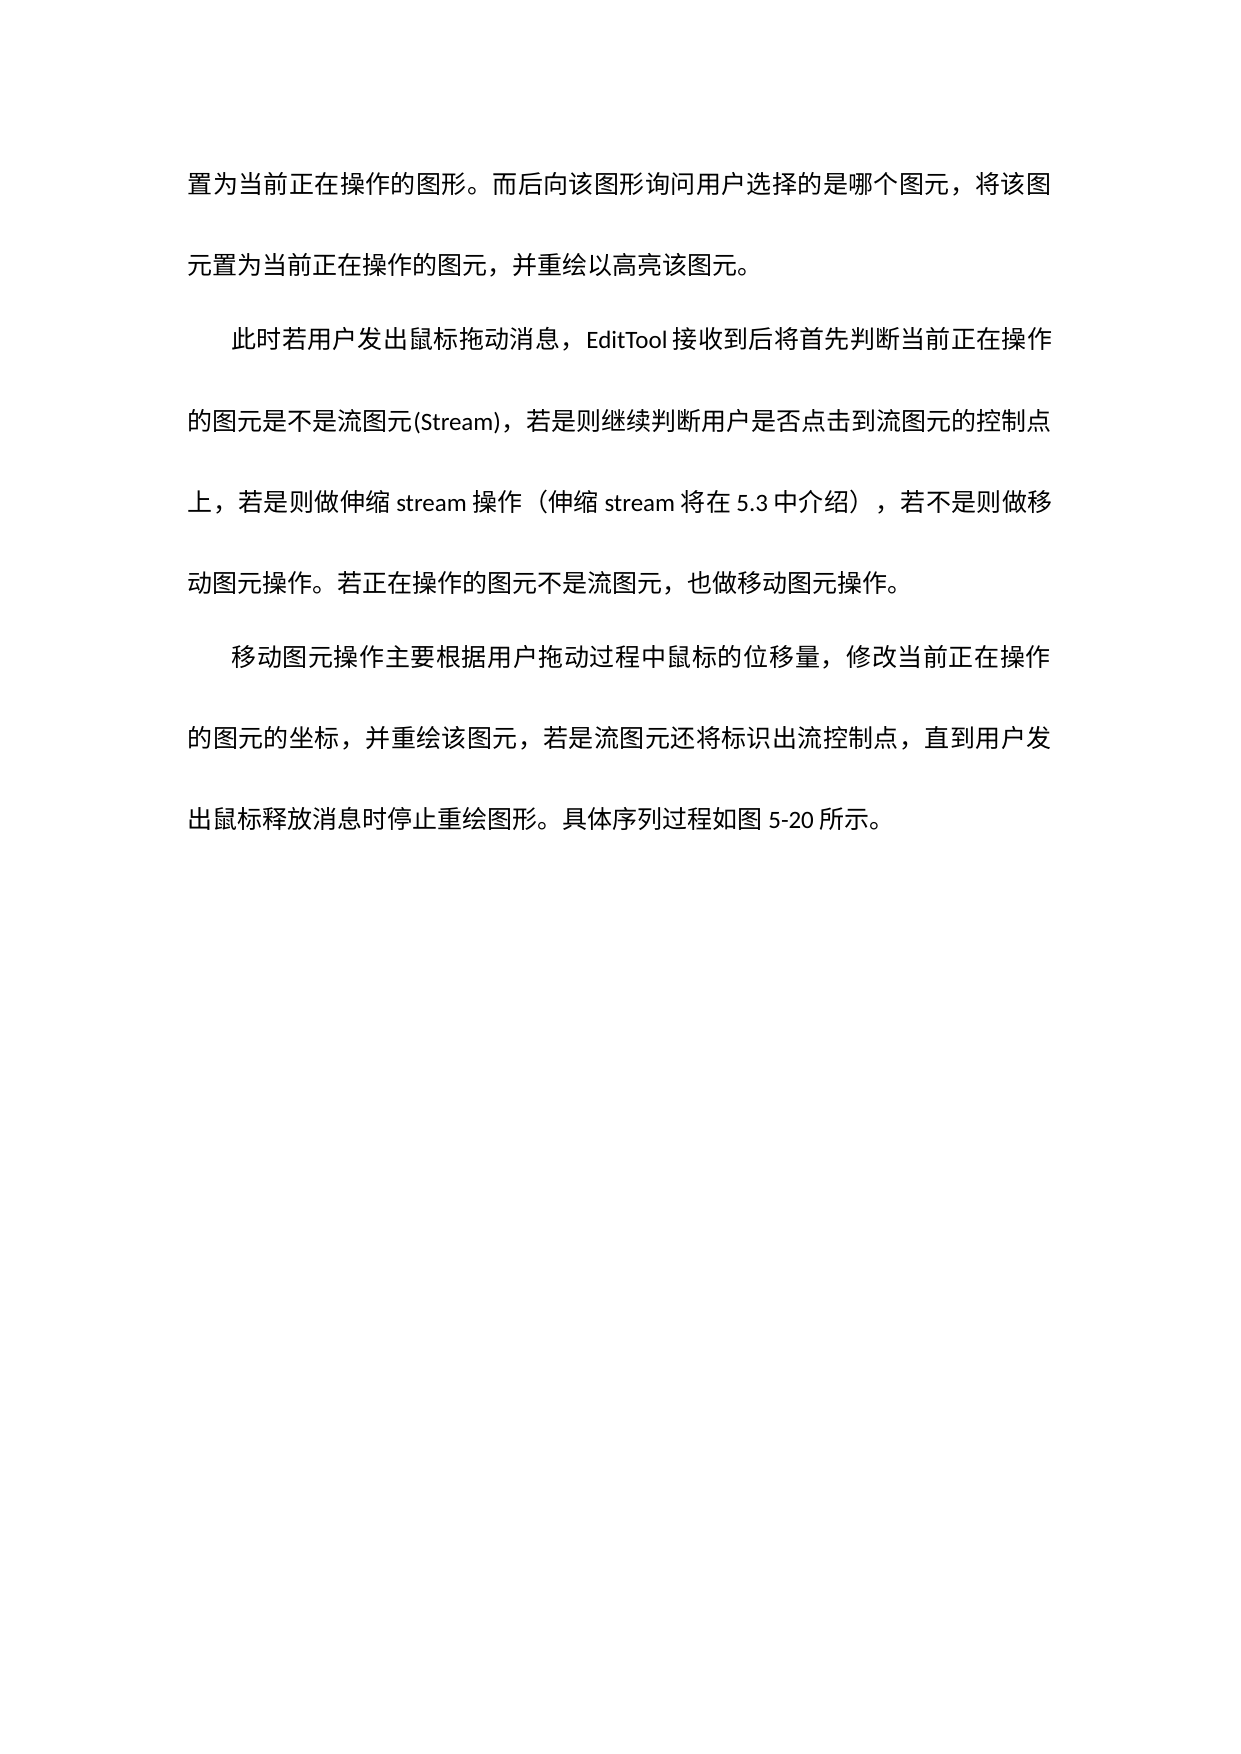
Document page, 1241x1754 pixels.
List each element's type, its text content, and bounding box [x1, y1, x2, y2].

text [187, 150, 1053, 296]
text 此时若用户发出鼠标拖动消息，EditTool接收到后将首先判断当前正在操作的图元是不是流图元(Stream)，若是则继续判断用户是否点击到流图元的控制点上，若是则做伸缩stream操作（伸缩stream将在5.3中介绍），若不是则做移动图元操作。若正在操作的图元不是流图元，也做移动图元操作。 [187, 305, 1053, 614]
